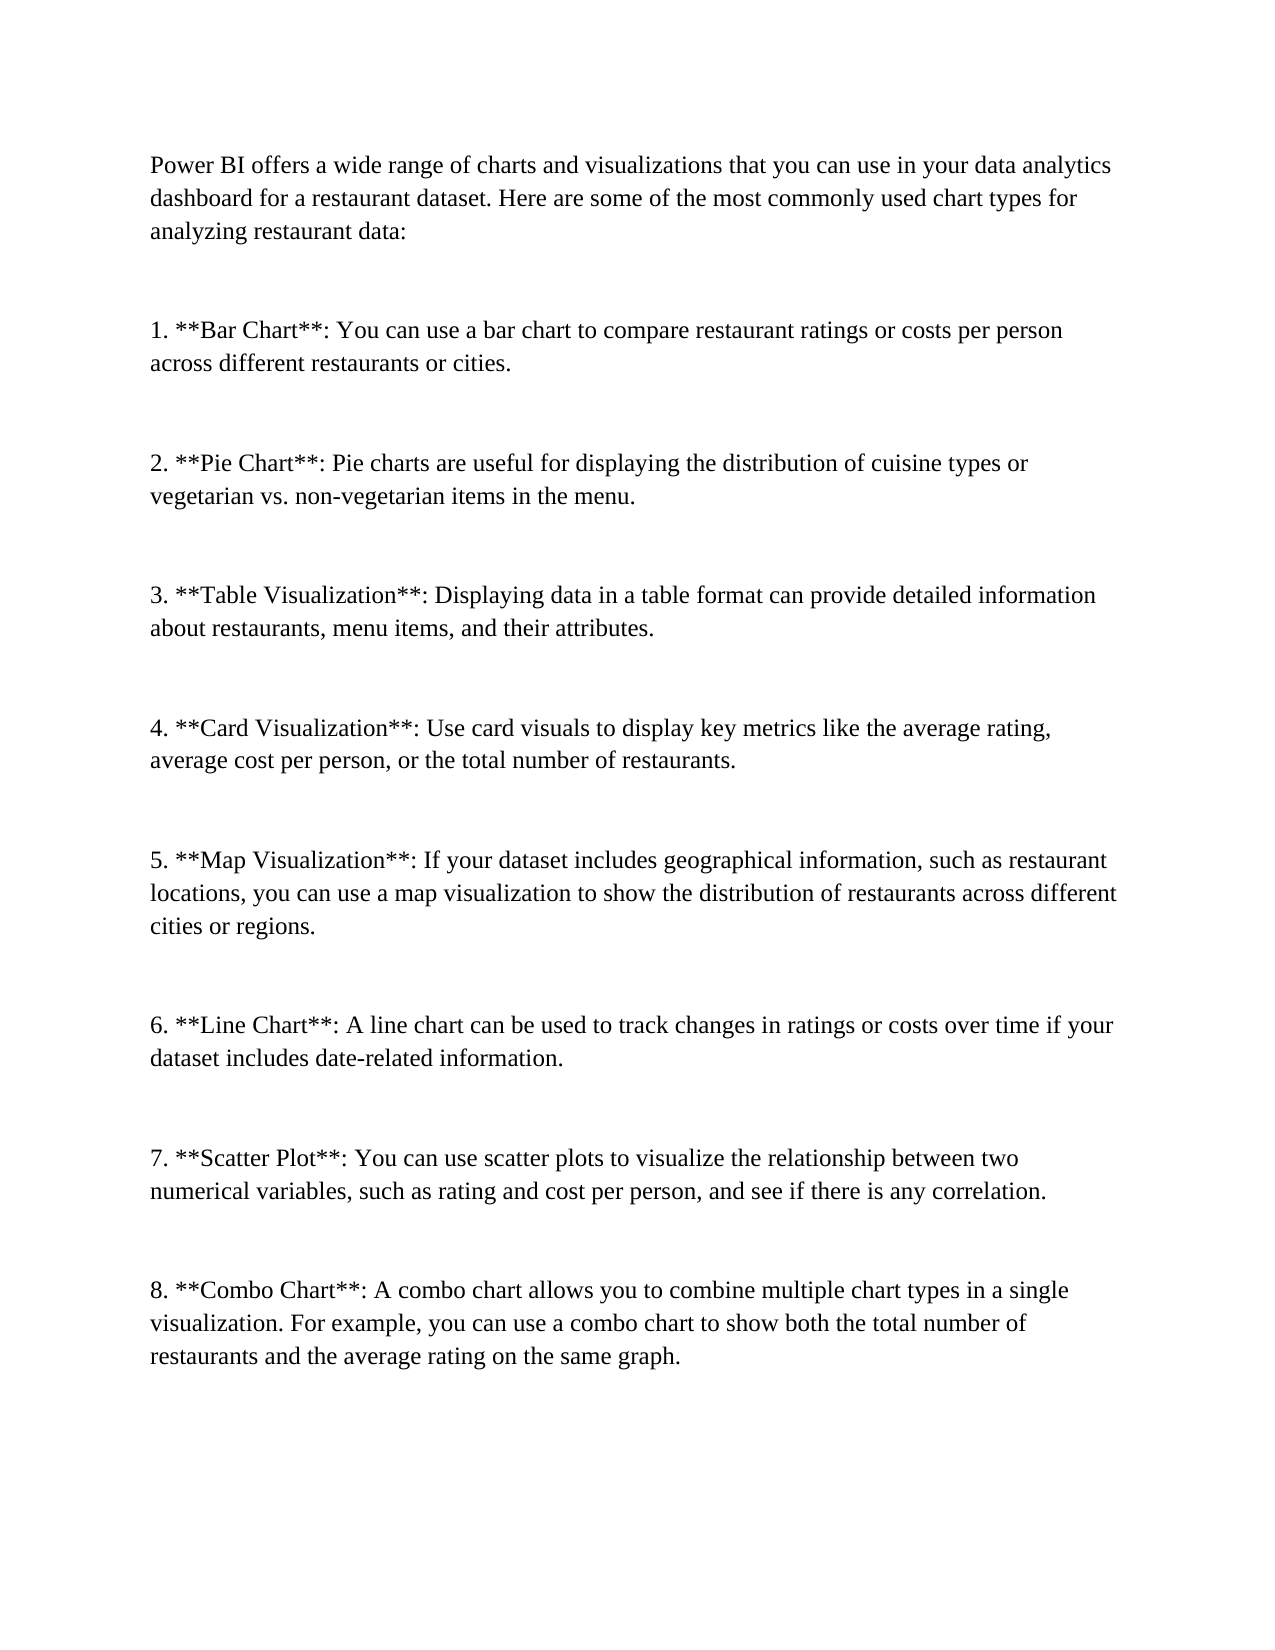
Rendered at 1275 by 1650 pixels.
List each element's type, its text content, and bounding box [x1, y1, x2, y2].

text 3. **Table Visualization**: Displaying data in a table format can provide detailed information about restaurants, menu items, and their attributes. [150, 580, 1125, 642]
text 7. **Scatter Plot**: You can use scatter plots to visualize the relationship between two numerical variables, such as rating and cost per person, and see if there is any correlation. [150, 1143, 1125, 1204]
text 2. **Pie Chart**: Pie charts are useful for displaying the distribution of cuisine types or vegetarian vs. non-vegetarian items in the menu. [150, 448, 1125, 509]
text 1. **Bar Chart**: You can use a bar chart to compare restaurant ratings or costs per person across different restaurants or cities. [150, 315, 1125, 377]
text 6. **Line Chart**: A line chart can be used to track changes in ratings or costs over time if your dataset includes date-related information. [150, 1010, 1125, 1072]
text Power BI offers a wide range of charts and visualizations that you can use in your data analytics dashboard for a restaurant dataset. Here are some of the most commonly used chart types for analyzing restaurant data: [150, 150, 1125, 245]
text 8. **Combo Chart**: A combo chart allows you to combine multiple chart types in a single visualization. For example, you can use a combo chart to show both the total number of restaurants and the average rating on the same graph. [150, 1275, 1125, 1370]
text 5. **Map Visualization**: If your dataset includes geographical information, such as restaurant locations, you can use a map visualization to show the distribution of restaurants across different cities or regions. [150, 845, 1125, 940]
text 4. **Card Visualization**: Use card visuals to display key metrics like the average rating, average cost per person, or the total number of restaurants. [150, 713, 1125, 774]
